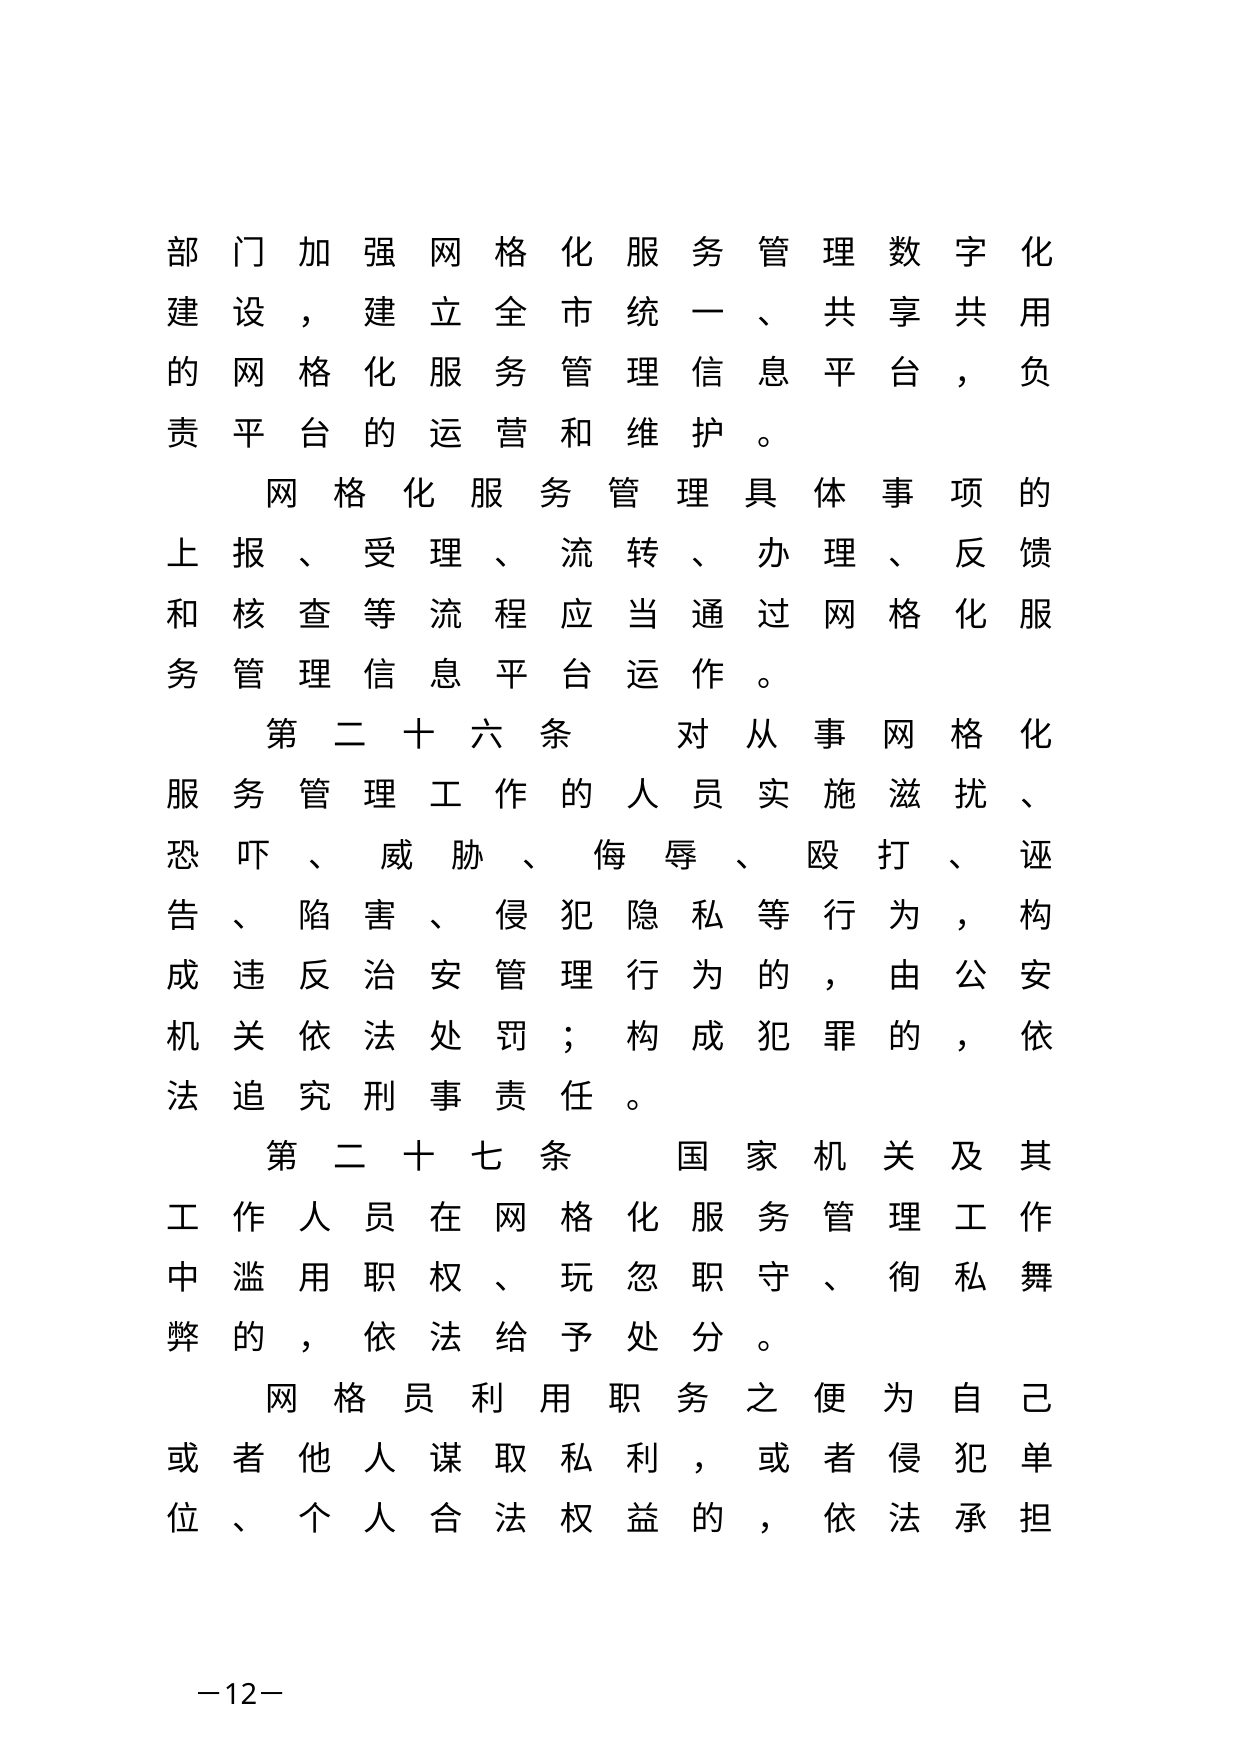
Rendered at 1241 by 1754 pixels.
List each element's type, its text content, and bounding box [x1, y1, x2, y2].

text 网格化服务管理具体事项的上报、受理、流转、办理、反馈和核查等流程应当通过网格化服务管理信息平台运作。 [167, 461, 1085, 702]
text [167, 1365, 1085, 1546]
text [167, 219, 1085, 461]
text 第二十七条 国家机关及其工作人员在网格化服务管理工作中滥用职权、玩忽职守、徇私舞弊的，依法给予处分。 [167, 1124, 1085, 1365]
text 第二十六条 对从事网格化服务管理工作的人员实施滋扰、恐吓、威胁、侮辱、殴打、诬告、陷害、侵犯隐私等行为，构成违反治安管理行为的，由公安机关依法处罚；构成犯罪的，依法追究刑事责任。 [167, 702, 1085, 1124]
